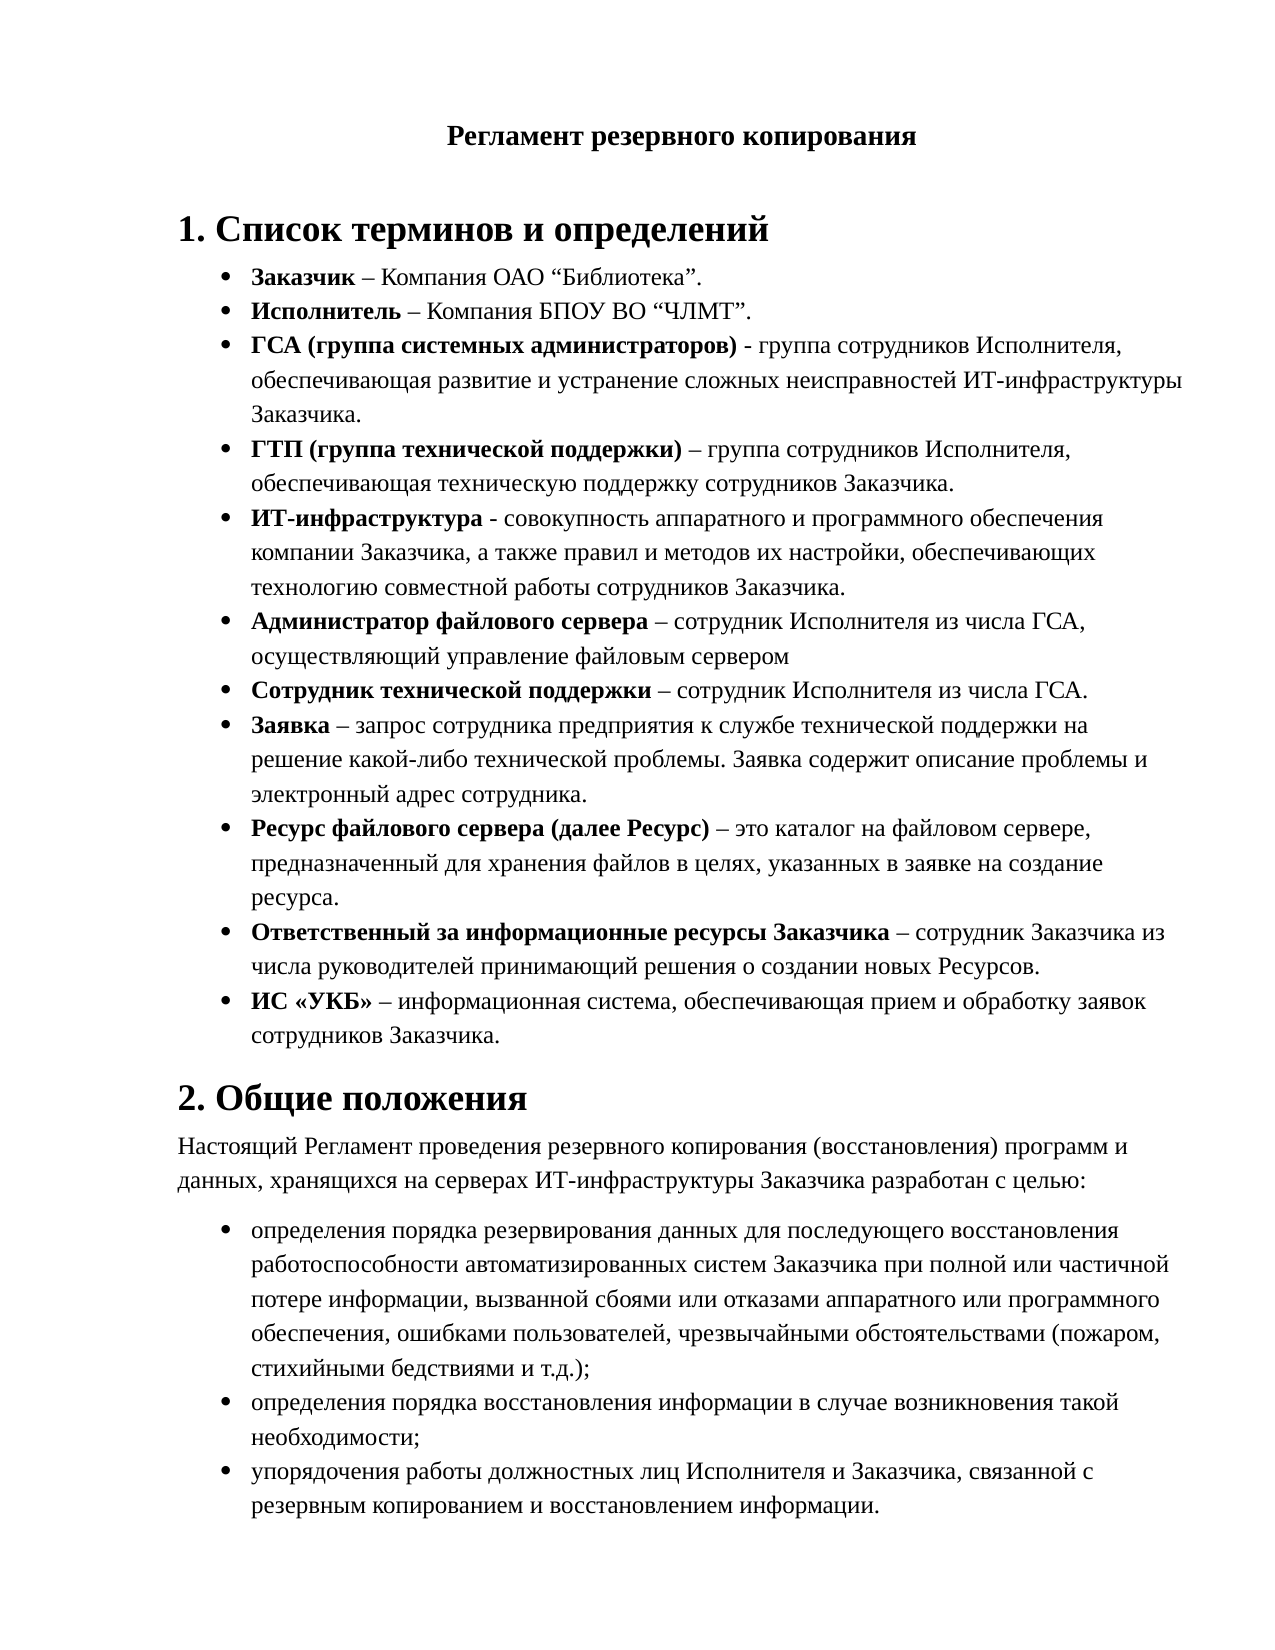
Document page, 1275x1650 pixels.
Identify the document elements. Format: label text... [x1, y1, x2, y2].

list Ответственный за информационные ресурсы Заказчика – сотрудник Заказчика из числа руководителей принимающий решения о создании новых Ресурсов. [221, 917, 1186, 980]
list ГТП (группа технической поддержки) – группа сотрудников Исполнителя, обеспечивающая техническую поддержку сотрудников Заказчика. [221, 434, 1186, 497]
list ИС «УКБ» – информационная система, обеспечивающая прием и обработку заявок сотрудников Заказчика. [221, 986, 1186, 1049]
list Исполнитель – Компания БПОУ ВО “ЧЛМТ”. [221, 296, 1186, 325]
list определения порядка восстановления информации в случае возникновения такой необходимости; [221, 1387, 1186, 1450]
list Заявка – запрос сотрудника предприятия к службе технической поддержки на решение какой-либо технической проблемы. Заявка содержит описание проблемы и электронный адрес сотрудника. [221, 710, 1186, 808]
list ГСА (группа системных администраторов) - группа сотрудников Исполнителя, обеспечивающая развитие и устранение сложных неисправностей ИТ-инфраструктуры Заказчика. [221, 331, 1186, 428]
list Ресурс файлового сервера (далее Ресурс) – это каталог на файловом сервере, предназначенный для хранения файлов в целях, указанных в заявке на создание ресурса. [221, 813, 1186, 911]
list Сотрудник технической поддержки – сотрудник Исполнителя из числа ГСА. [221, 675, 1186, 704]
list упорядочения работы должностных лиц Исполнителя и Заказчика, связанной с резервным копированием и восстановлением информации. [221, 1456, 1186, 1519]
list Заказчик – Компания ОАО “Библиотека”. [221, 262, 1186, 290]
subtitle 1. Список терминов и определений [177, 206, 1186, 249]
list ИТ-инфраструктура - совокупность аппаратного и программного обеспечения компании Заказчика, а также правил и методов их настройки, обеспечивающих технологию совместной работы сотрудников Заказчика. [221, 503, 1186, 601]
text Настоящий Регламент проведения резервного копирования (восстановления) программ и данных, хранящихся на серверах ИТ-инфраструктуры Заказчика разработан с целью: [177, 1131, 1186, 1194]
subtitle 2. Общие положения [177, 1076, 1186, 1119]
text Регламент резервного копирования [177, 118, 1186, 152]
list определения порядка резервирования данных для последующего восстановления работоспособности автоматизированных систем Заказчика при полной или частичной потере информации, вызванной сбоями или отказами аппаратного или программного обеспечения, ошибками пользователей, чрезвычайными обстоятельствами (пожаром, стихийными бедствиями и т.д.); [221, 1215, 1186, 1381]
list Администратор файлового сервера – сотрудник Исполнителя из числа ГСА, осуществляющий управление файловым сервером [221, 606, 1186, 670]
